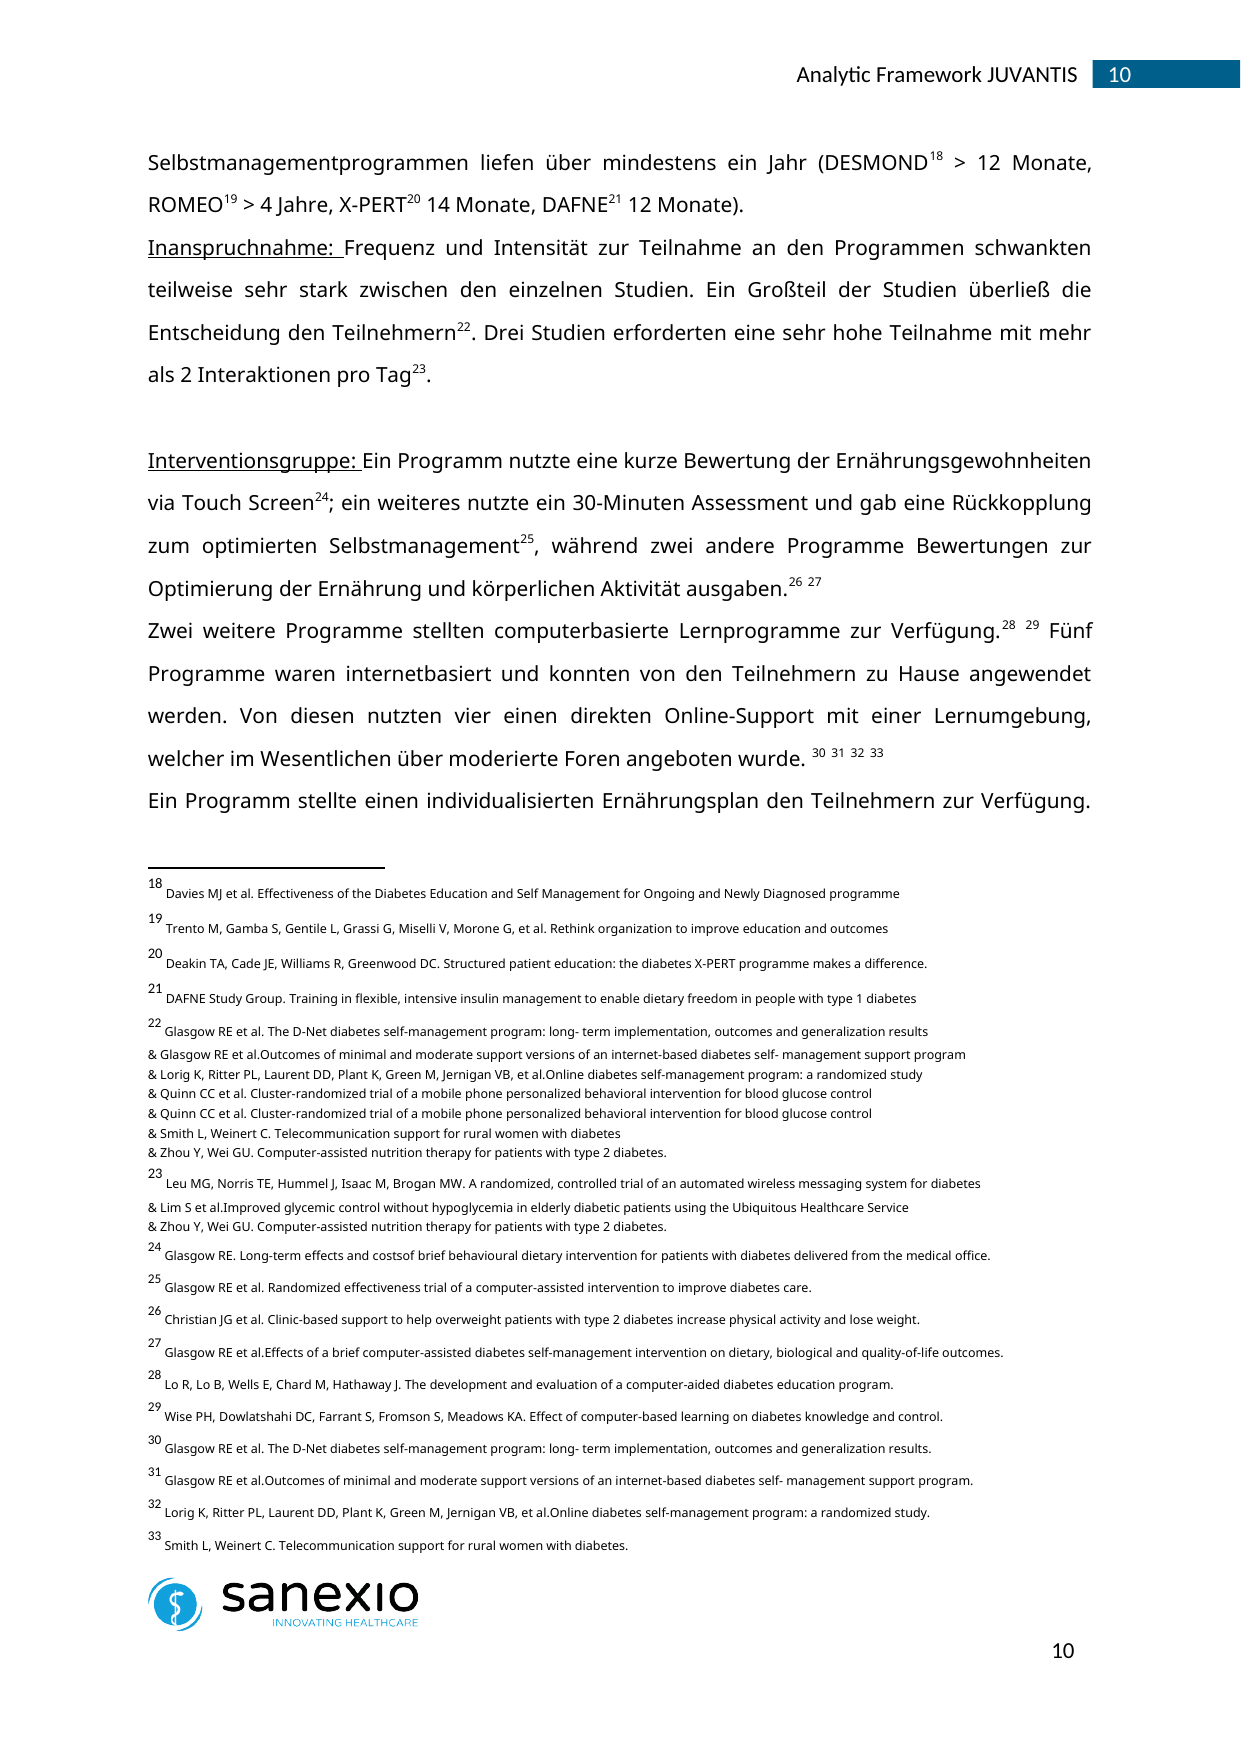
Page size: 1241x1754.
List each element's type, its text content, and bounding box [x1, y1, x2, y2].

text Ein Programm stellte einen individualisierten Ernährungsplan den Teilnehmern zur Verfügung. Fünf Studien wurden mit mobilen Geräten durchgeführt. Eine Studie nutzte Pager während die anderen vier Programme Smartphones benutzten. [148, 787, 1093, 815]
text Interventionsgruppe: Ein Programm nutzte eine kurze Bewertung der Ernährungsgewohnheiten via Touch Screen; ein weiteres nutzte ein 30-Minuten Assessment und gab eine Rückkopplung zum optimierten Selbstmanagement, während zwei andere Programme Bewertungen zur Optimierung der Ernährung und körperlichen Aktivität ausgaben. [148, 446, 1093, 602]
text Zwei weitere Programme stellten computerbasierte Lernprogramme zur Verfügung. Fünf Programme waren internetbasiert und konnten von den Teilnehmern zu Hause angewendet werden. Von diesen nutzten vier einen direkten Online-Support mit einer Lernumgebung, welcher im Wesentlichen über moderierte Foren angeboten wurde. [148, 616, 1093, 772]
text Inanspruchnahme: Frequenz und Intensität zur Teilnahme an den Programmen schwankten teilweise sehr stark zwischen den einzelnen Studien. Ein Großteil der Studien überließ die Entscheidung den Teilnehmern. Drei Studien erforderten eine sehr hohe Teilnahme mit mehr als 2 Interaktionen pro Tag. [148, 233, 1093, 389]
picture [147, 1576, 419, 1632]
